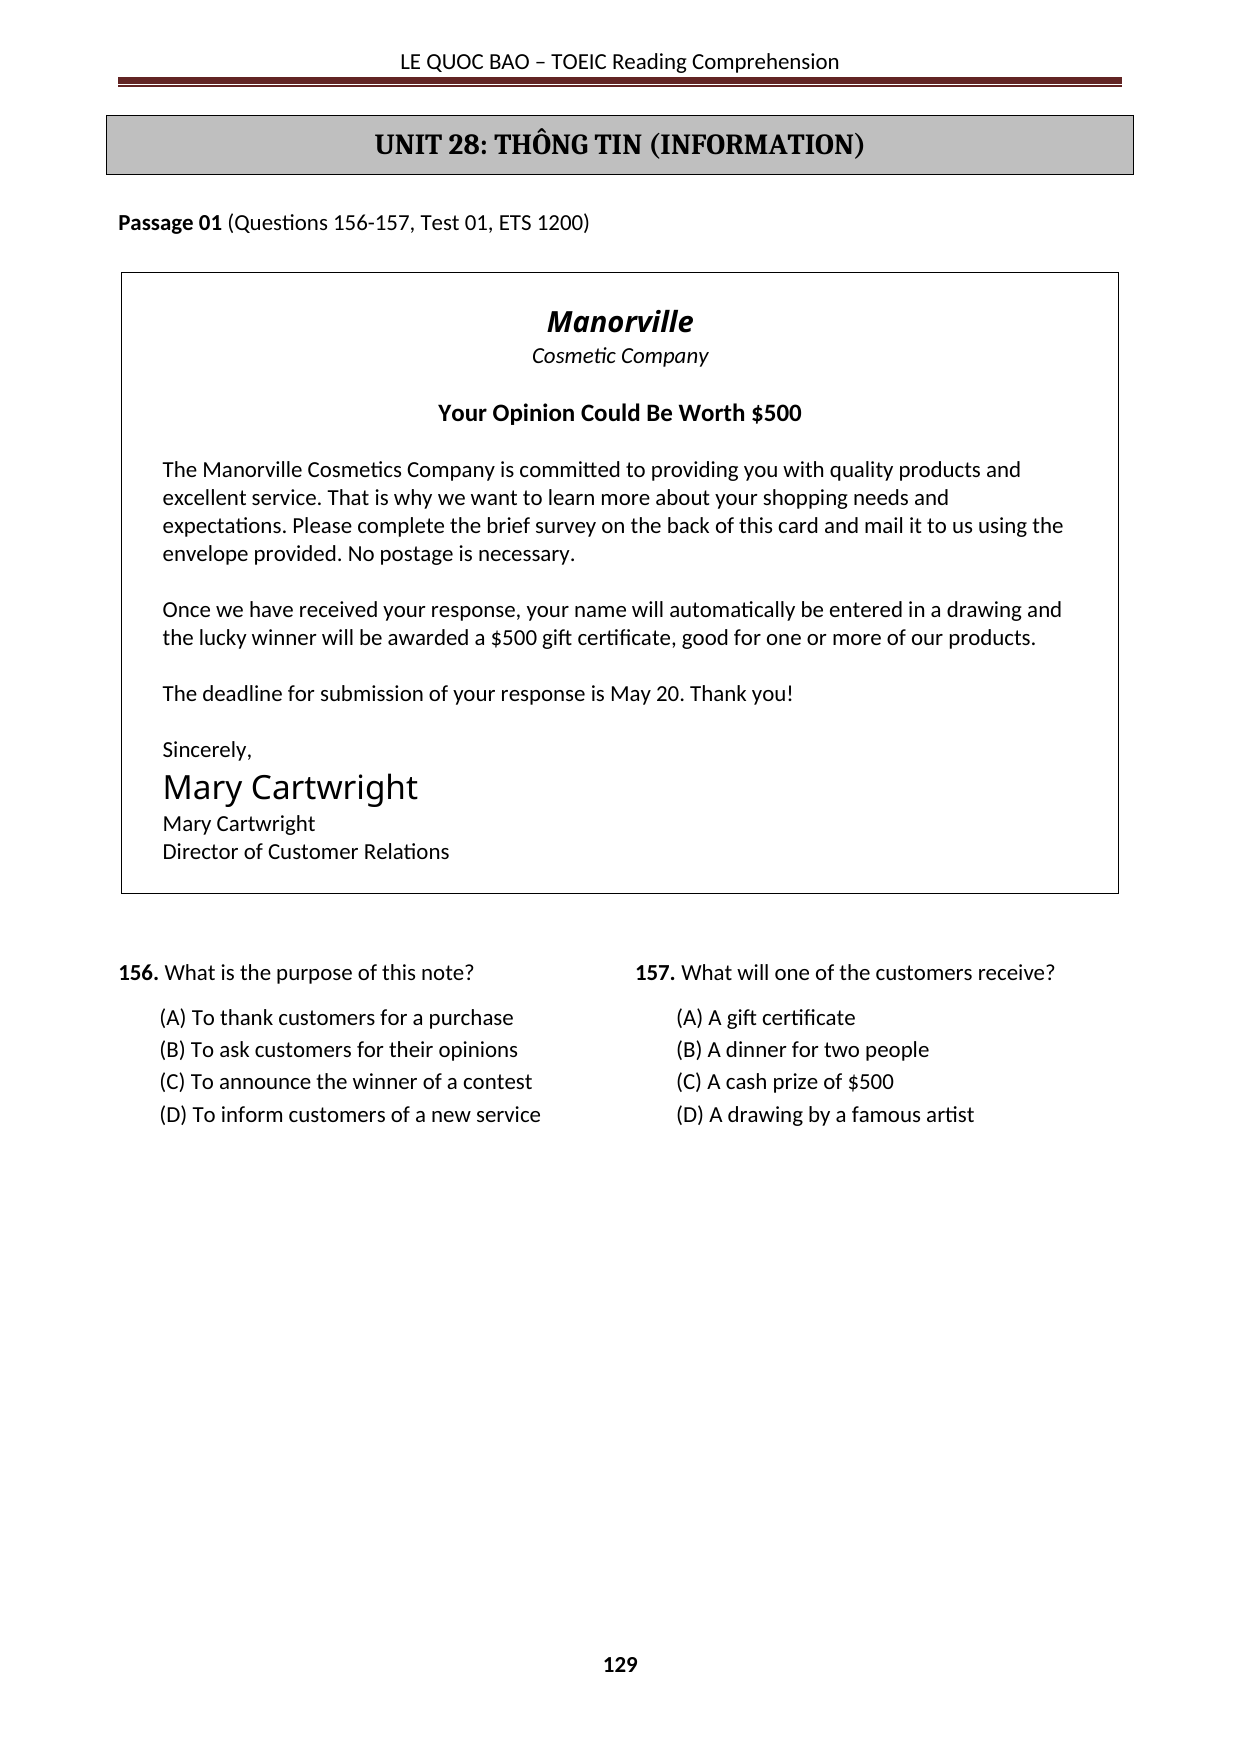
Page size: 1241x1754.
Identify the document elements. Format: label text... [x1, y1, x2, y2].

table_header UNIT 28: THÔNG TIN (INFORMATION) [107, 116, 1133, 174]
text (A) A gift certificate (B) A dinner for two people (C) A cash prize of $500 (D) A drawing by a famous artist [635, 1003, 1122, 1128]
text (A) To thank customers for a purchase (B) To ask customers for their opinions (C) To announce the winner of a contest (D) To inform customers of a new service [118, 1003, 605, 1128]
table_header Manorville Cosmetic Company Your Opinion Could Be Worth $500 The Manorville Cosmetics Company is committed to providing you with quality products and excellent service. That is why we want to learn more about your shopping needs and expectations. Please complete the brief survey on the back of this card and mail it to us using the envelope provided. No postage is necessary. Once we have received your response, your name will automatically be entered in a drawing and the lucky winner will be awarded a $500 gift certificate, good for one or more of our products. The deadline for submission of your response is May 20. Thank you! Sincerely, Mary Cartwright Mary Cartwright Director of Customer Relations [122, 273, 1118, 893]
text 157. What will one of the customers receive? [635, 958, 1122, 986]
text Passage 01 (Questions 156-157, Test 01, ETS 1200) [118, 208, 1122, 236]
text 156. What is the purpose of this note? [118, 958, 605, 986]
